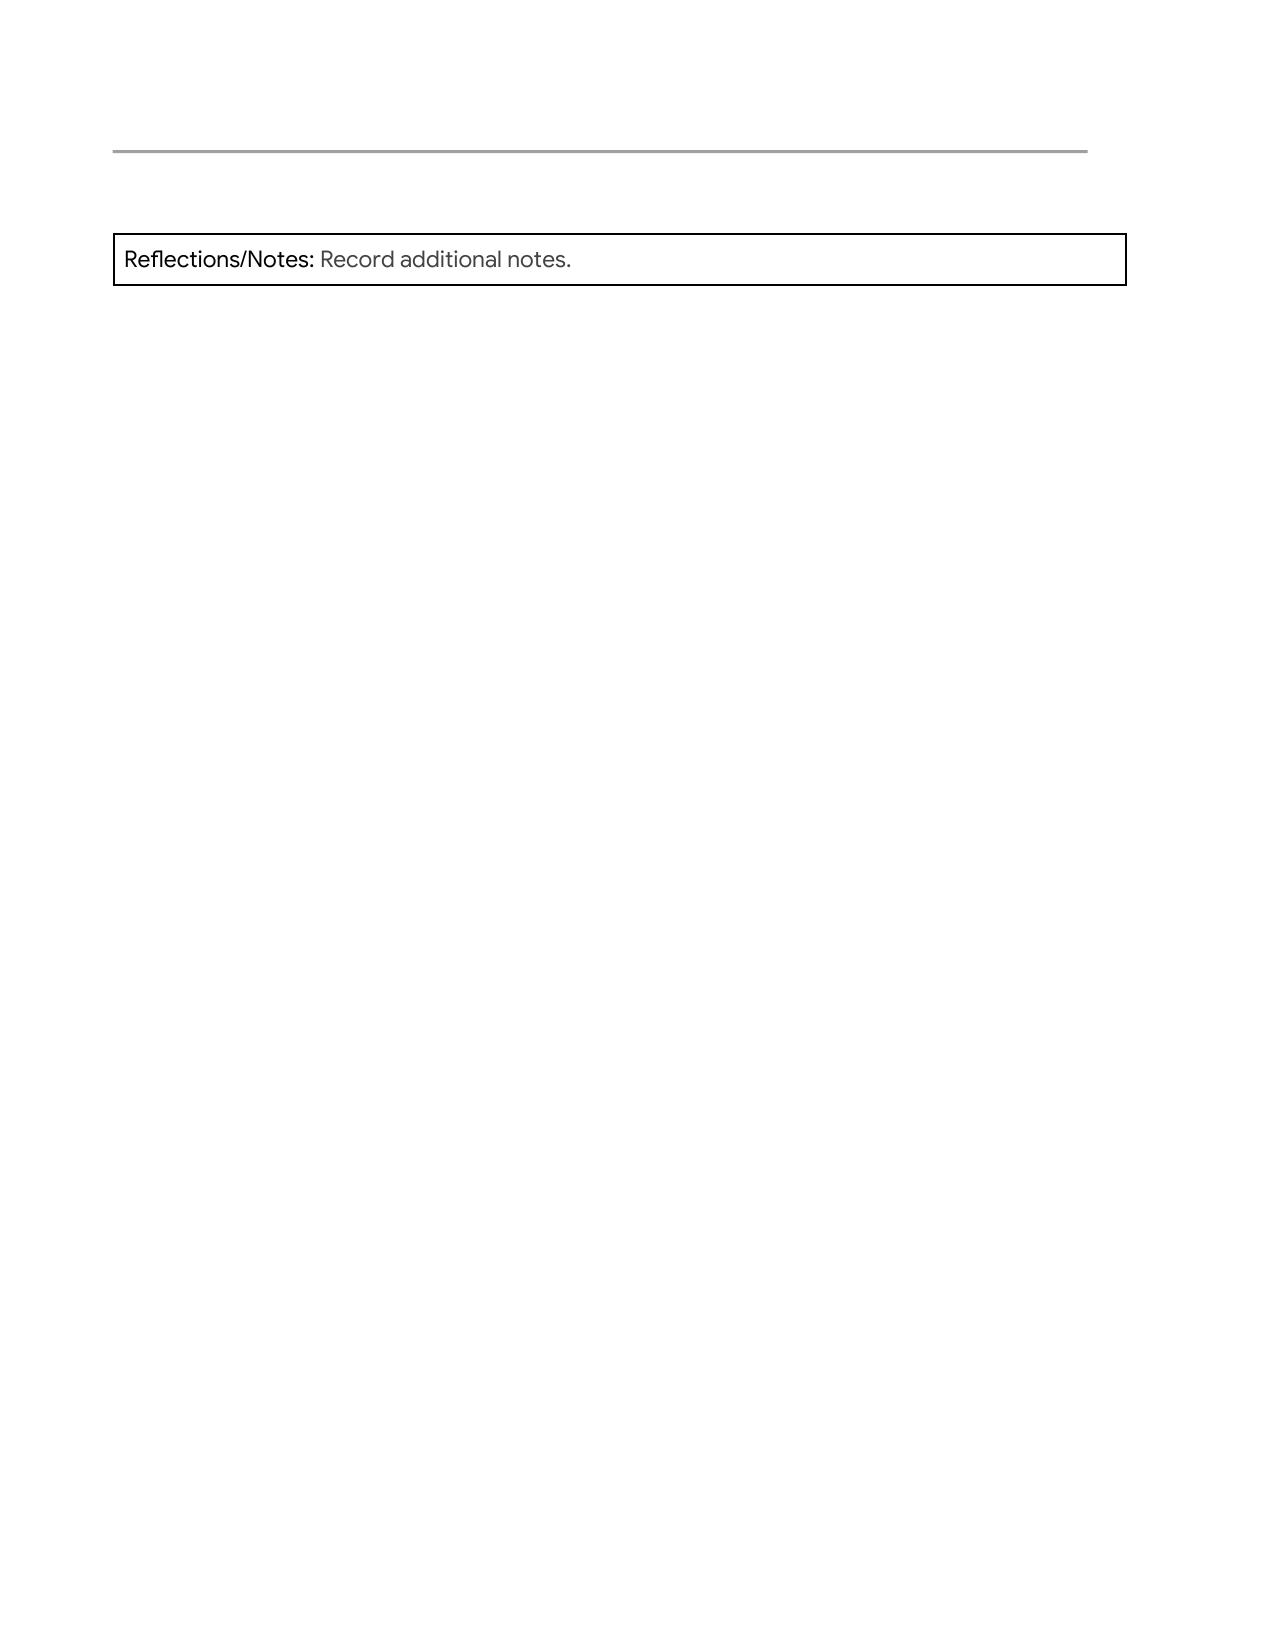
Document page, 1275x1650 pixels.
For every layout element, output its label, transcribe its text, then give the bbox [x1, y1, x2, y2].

table_header Reflections/Notes: Record additional notes. [115, 235, 1125, 284]
